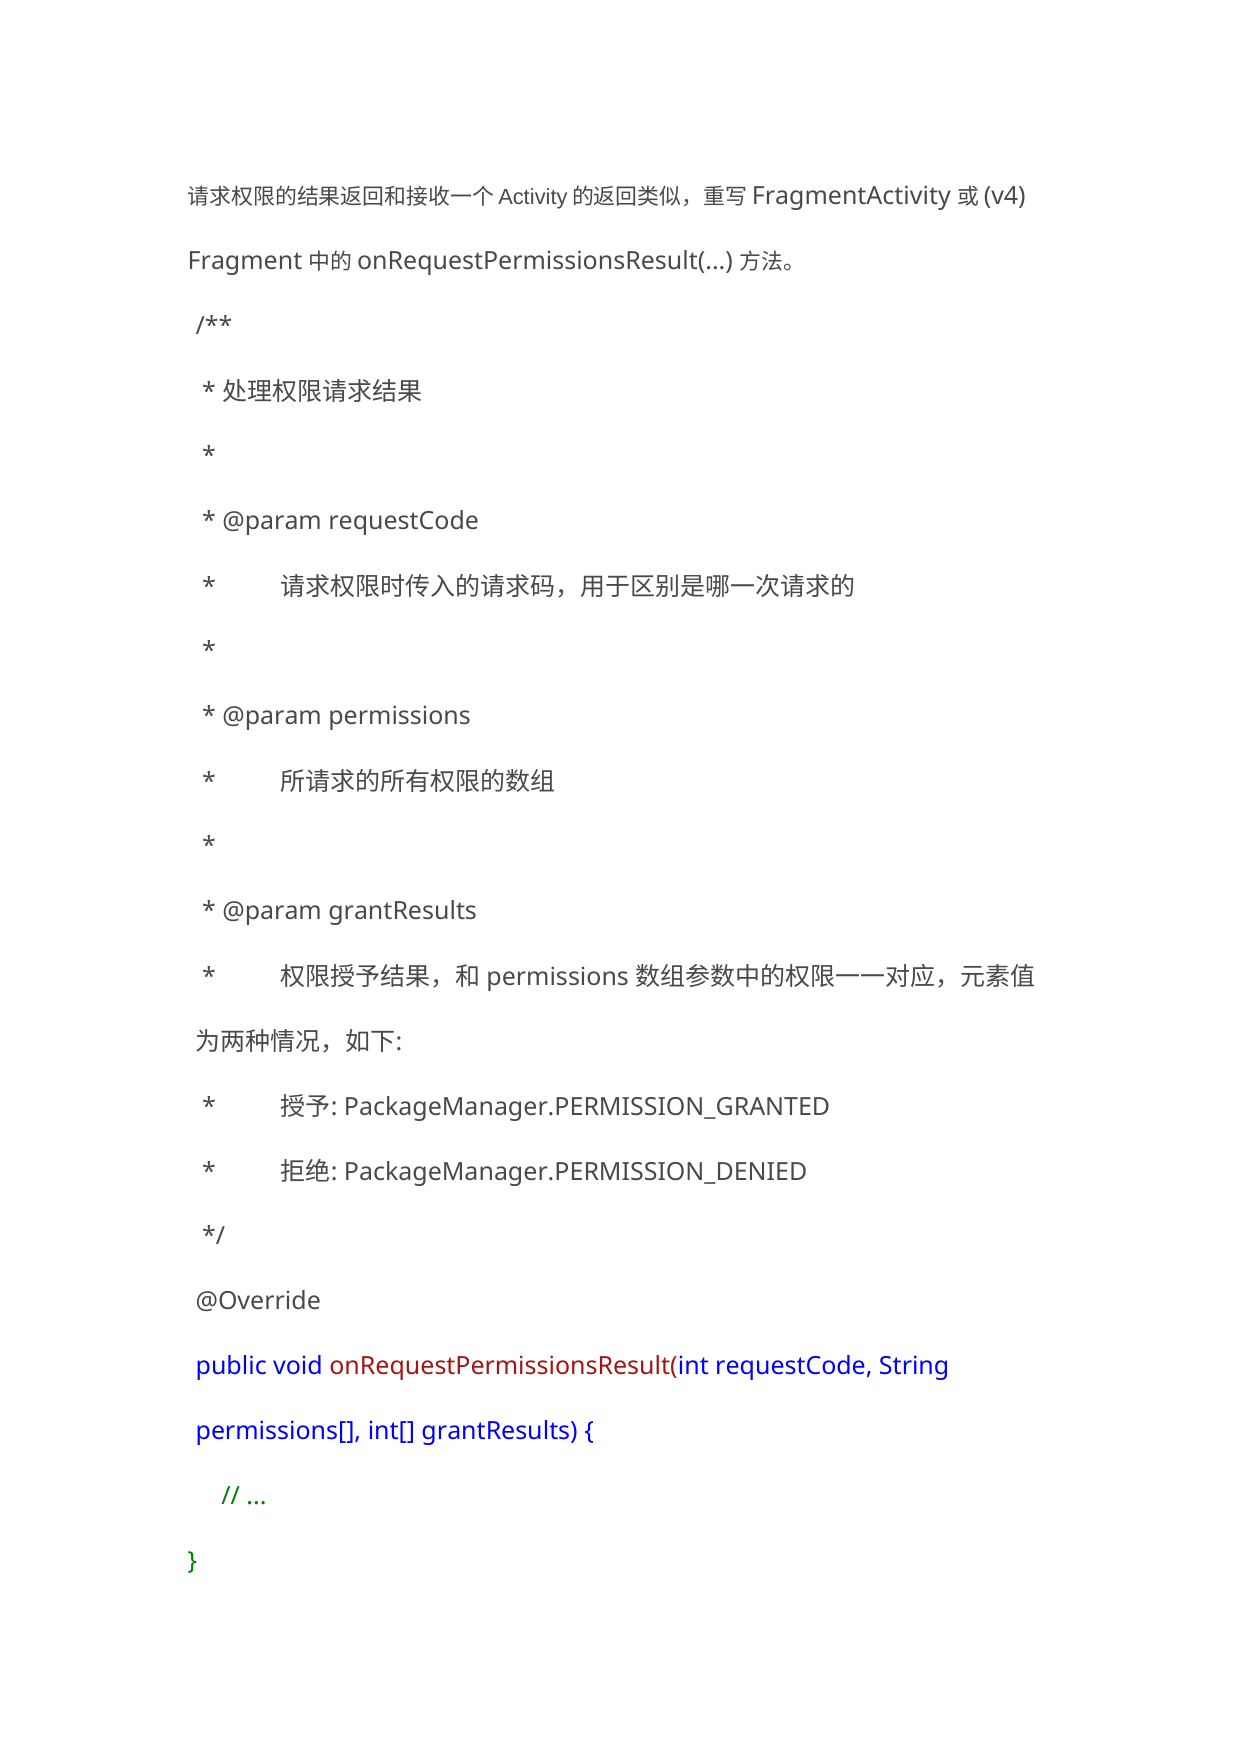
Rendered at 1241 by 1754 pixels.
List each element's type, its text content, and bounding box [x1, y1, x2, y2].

text } [187, 1527, 1053, 1592]
text * [195, 422, 1045, 487]
text * 权限授予结果，和 permissions 数组参数中的权限一一对应，元素值为两种情况，如下: [195, 942, 1045, 1072]
text * [195, 812, 1045, 877]
text /** [195, 292, 1045, 357]
text * 处理权限请求结果 [195, 357, 1045, 422]
text 请求权限的结果返回和接收一个Activity的返回类似，重写 FragmentActivity 或 (v4) Fragment 中的 onRequestPermissionsResult(...) 方法。 [187, 162, 1053, 292]
text */ [195, 1202, 1045, 1267]
text * [195, 617, 1045, 682]
text * @param grantResults [195, 877, 1045, 942]
text * @param requestCode [195, 487, 1045, 552]
text @Override [195, 1267, 1045, 1332]
text * 请求权限时传入的请求码，用于区别是哪一次请求的 [195, 552, 1045, 617]
text * 授予: PackageManager.PERMISSION_GRANTED [195, 1072, 1045, 1137]
text public void onRequestPermissionsResult(int requestCode, String permissions[], int[] grantResults) { [195, 1332, 1045, 1462]
text * 所请求的所有权限的数组 [195, 747, 1045, 812]
text // ... [195, 1462, 1045, 1527]
text * @param permissions [195, 682, 1045, 747]
text * 拒绝: PackageManager.PERMISSION_DENIED [195, 1137, 1045, 1202]
